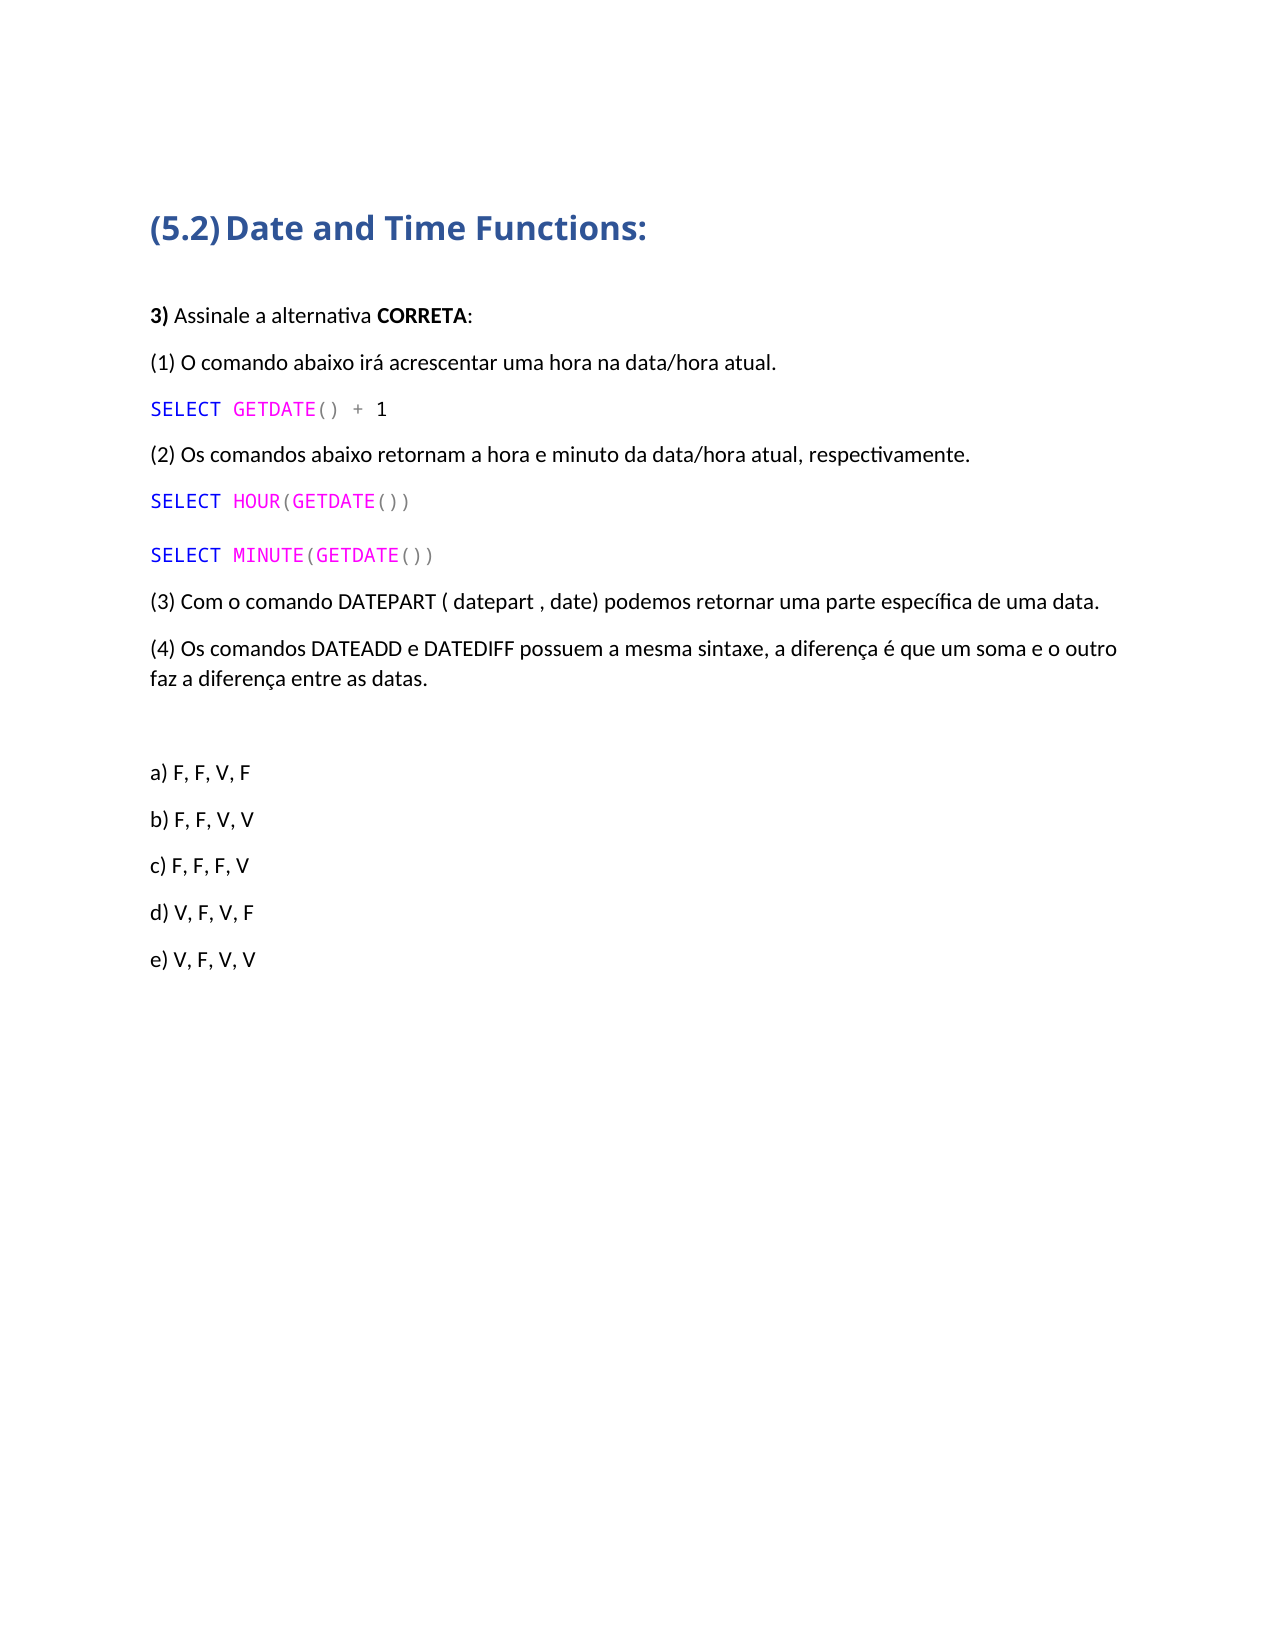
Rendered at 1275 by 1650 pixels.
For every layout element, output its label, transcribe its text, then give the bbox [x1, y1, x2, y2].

text c) F, F, F, V [150, 852, 1125, 880]
text b) F, F, V, V [150, 805, 1125, 833]
text SELECT MINUTE(GETDATE()) [150, 541, 1125, 568]
subtitle (5.2) Date and Time Functions: [150, 205, 1125, 251]
text 3) Assinale a alternativa CORRETA: [150, 301, 1125, 329]
text d) V, F, V, F [150, 898, 1125, 927]
text SELECT GETDATE() + 1 [150, 395, 1125, 422]
text (2) Os comandos abaixo retornam a hora e minuto da data/hora atual, respectivamente. [150, 441, 1125, 468]
text (1) O comando abaixo irá acrescentar uma hora na data/hora atual. [150, 348, 1125, 376]
text (3) Com o comando DATEPART ( datepart , date) podemos retornar uma parte específica de uma data. [150, 587, 1125, 615]
text (4) Os comandos DATEADD e DATEDIFF possuem a mesma sintaxe, a diferença é que um soma e o outro faz a diferença entre as datas. [150, 634, 1125, 692]
text a) F, F, V, F [150, 758, 1125, 786]
text e) V, F, V, V [150, 945, 1125, 973]
text SELECT HOUR(GETDATE()) [150, 487, 1125, 514]
